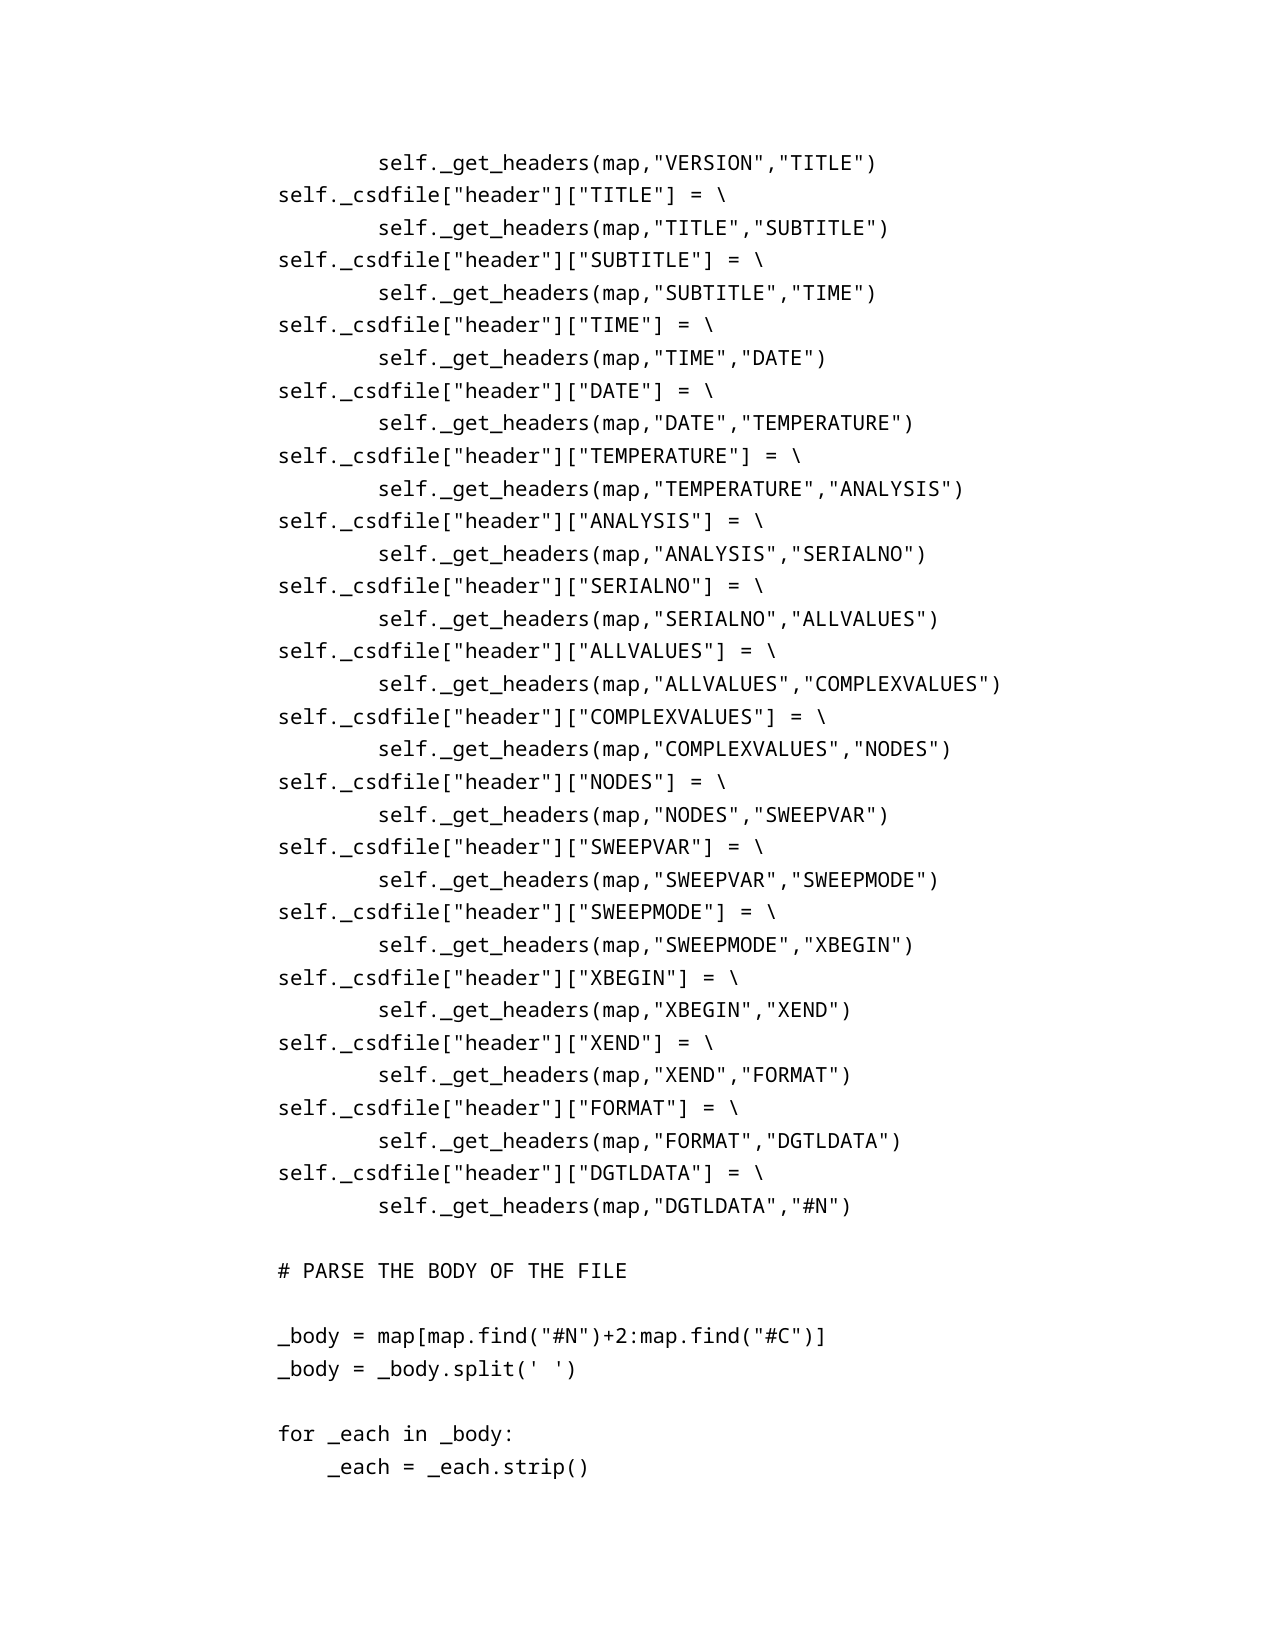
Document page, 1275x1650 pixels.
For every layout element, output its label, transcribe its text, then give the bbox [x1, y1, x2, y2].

text self._csdfile["header"]["XBEGIN"] = \ [177, 963, 1098, 991]
text self._get_headers(map,"DGTLDATA","#N") [177, 1191, 1098, 1219]
text self._get_headers(map,"VERSION","TITLE") [177, 148, 1098, 176]
text self._get_headers(map,"TIME","DATE") [177, 343, 1098, 372]
text _each = _each.strip() [177, 1452, 1098, 1480]
text self._csdfile["header"]["SERIALNO"] = \ [177, 571, 1098, 600]
text for _each in _body: [177, 1419, 1098, 1448]
text self._csdfile["header"]["ANALYSIS"] = \ [177, 506, 1098, 535]
text self._get_headers(map,"XBEGIN","XEND") [177, 995, 1098, 1024]
text self._csdfile["header"]["XEND"] = \ [177, 1028, 1098, 1056]
text self._get_headers(map,"SWEEPMODE","XBEGIN") [177, 930, 1098, 958]
text self._csdfile["header"]["NODES"] = \ [177, 767, 1098, 796]
text self._csdfile["header"]["SUBTITLE"] = \ [177, 245, 1098, 274]
text _body = map[map.find("#N")+2:map.find("#C")] [177, 1321, 1098, 1350]
text self._get_headers(map,"SUBTITLE","TIME") [177, 278, 1098, 306]
text self._get_headers(map,"TITLE","SUBTITLE") [177, 213, 1098, 241]
text self._get_headers(map,"SERIALNO","ALLVALUES") [177, 604, 1098, 632]
text self._csdfile["header"]["ALLVALUES"] = \ [177, 637, 1098, 665]
text # PARSE THE BODY OF THE FILE [177, 1256, 1098, 1284]
text self._get_headers(map,"SWEEPVAR","SWEEPMODE") [177, 865, 1098, 893]
text self._csdfile["header"]["COMPLEXVALUES"] = \ [177, 702, 1098, 730]
text self._get_headers(map,"TEMPERATURE","ANALYSIS") [177, 474, 1098, 502]
text _body = _body.split(' ') [177, 1354, 1098, 1382]
text self._get_headers(map,"DATE","TEMPERATURE") [177, 408, 1098, 437]
text self._csdfile["header"]["TIME"] = \ [177, 311, 1098, 339]
text self._csdfile["header"]["SWEEPVAR"] = \ [177, 832, 1098, 861]
text self._csdfile["header"]["TEMPERATURE"] = \ [177, 441, 1098, 469]
text self._csdfile["header"]["DGTLDATA"] = \ [177, 1158, 1098, 1187]
text self._get_headers(map,"FORMAT","DGTLDATA") [177, 1126, 1098, 1154]
text self._get_headers(map,"ANALYSIS","SERIALNO") [177, 539, 1098, 567]
text self._get_headers(map,"COMPLEXVALUES","NODES") [177, 734, 1098, 763]
text self._get_headers(map,"NODES","SWEEPVAR") [177, 800, 1098, 828]
text self._csdfile["header"]["TITLE"] = \ [177, 180, 1098, 209]
text self._get_headers(map,"ALLVALUES","COMPLEXVALUES") [177, 669, 1098, 698]
text self._csdfile["header"]["DATE"] = \ [177, 376, 1098, 404]
text self._csdfile["header"]["FORMAT"] = \ [177, 1093, 1098, 1122]
text self._csdfile["header"]["SWEEPMODE"] = \ [177, 897, 1098, 926]
text self._get_headers(map,"XEND","FORMAT") [177, 1061, 1098, 1089]
